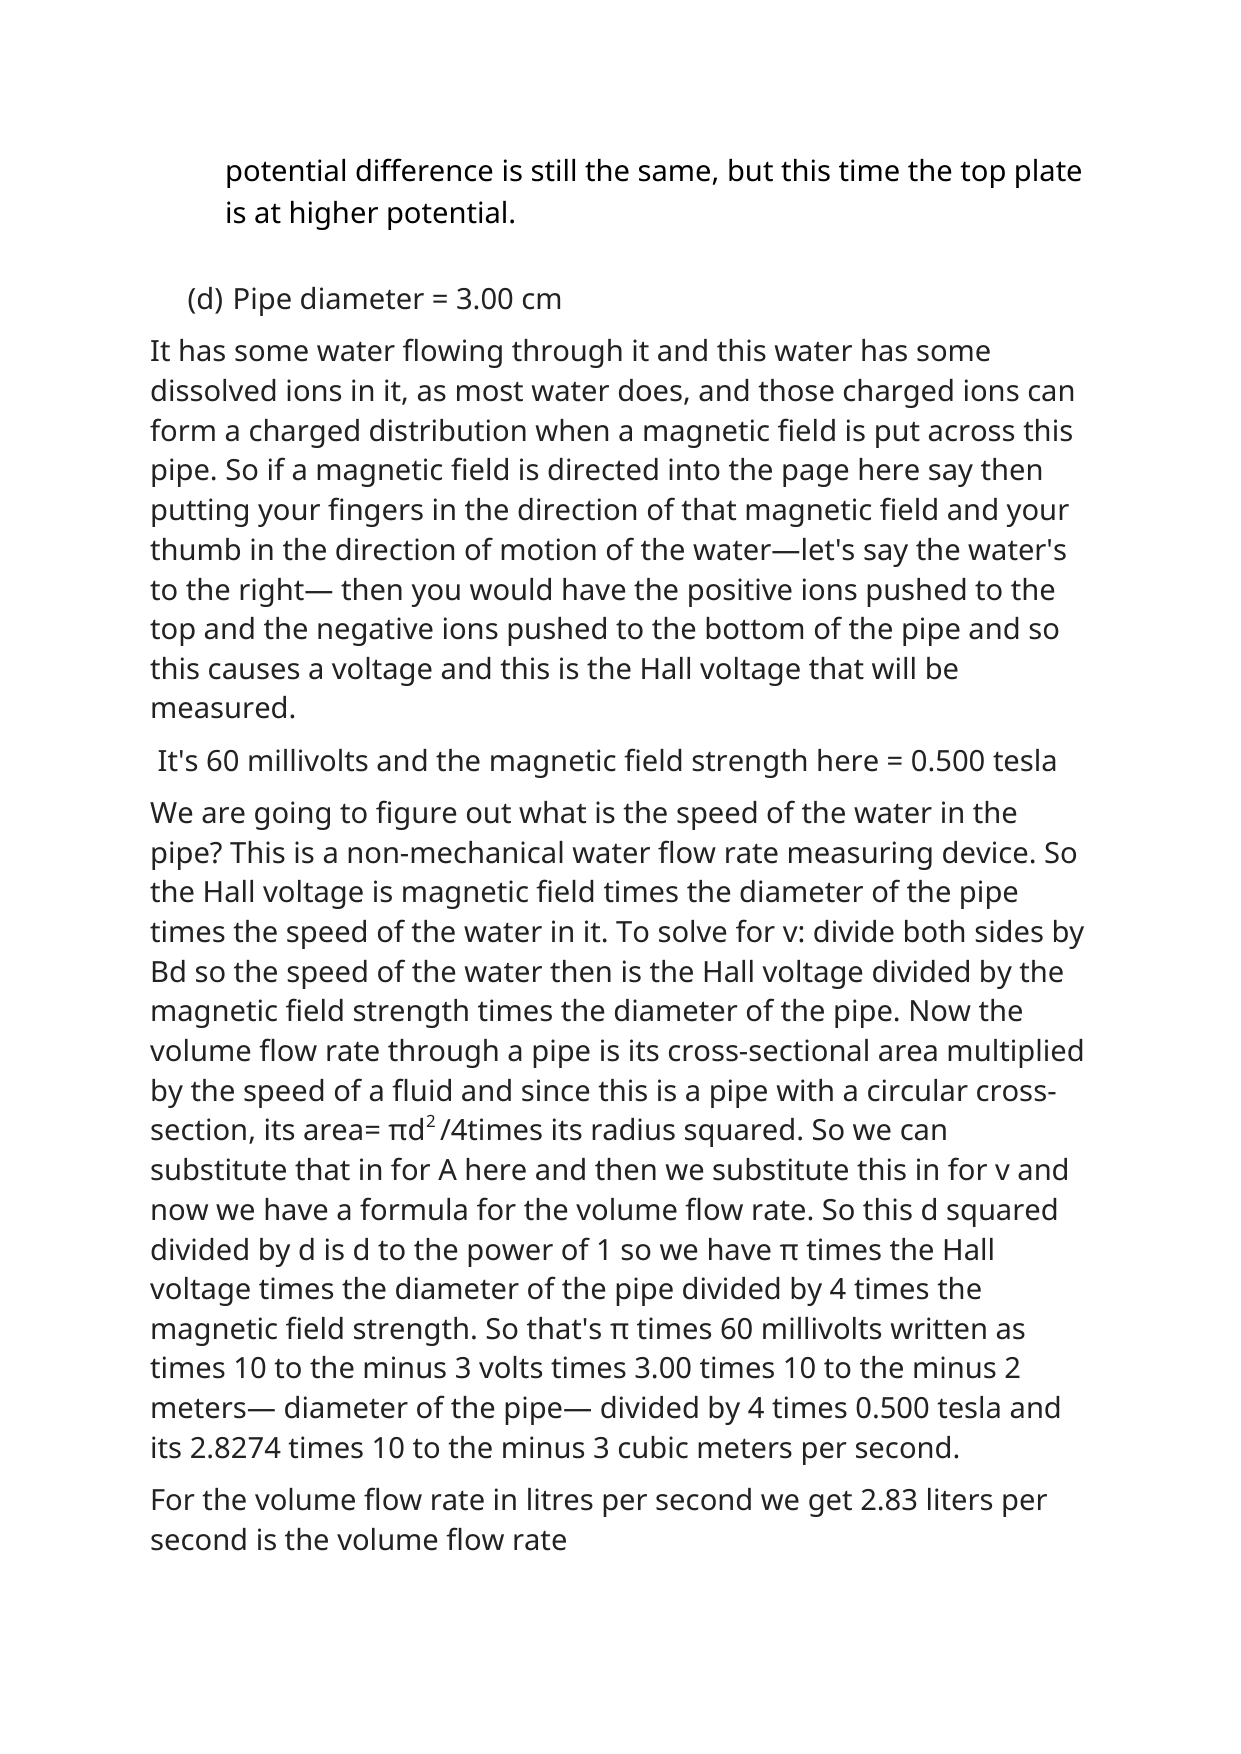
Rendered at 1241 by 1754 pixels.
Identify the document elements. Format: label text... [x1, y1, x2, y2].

list Pipe diameter = 3.00 cm [187, 278, 1090, 318]
text It has some water flowing through it and this water has some dissolved ions in it, as most water does, and those charged ions can form a charged distribution when a magnetic field is put across this pipe. So if a magnetic field is directed into the page here say then putting your fingers in the direction of that magnetic field and your thumb in the direction of motion of the water—let's say the water's to the right— then you would have the positive ions pushed to the top and the negative ions pushed to the bottom of the pipe and so this causes a voltage and this is the Hall voltage that will be measured. [150, 331, 1090, 727]
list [187, 150, 1090, 232]
text It's 60 millivolts and the magnetic field strength here = 0.500 tesla [150, 740, 1090, 780]
text For the volume flow rate in litres per second we get 2.83 liters per second is the volume flow rate [150, 1479, 1090, 1559]
text We are going to figure out what is the speed of the water in the pipe? This is a non-mechanical water flow rate measuring device. So the Hall voltage is magnetic field times the diameter of the pipe times the speed of the water in it. To solve for v: divide both sides by Bd so the speed of the water then is the Hall voltage divided by the magnetic field strength times the diameter of the pipe. Now the volume flow rate through a pipe is its cross-sectional area multiplied by the speed of a fluid and since this is a pipe with a circular cross-section, its area= πd2 /4times its radius squared. So we can substitute that in for A here and then we substitute this in for v and now we have a formula for the volume flow rate. So this d squared divided by d is d to the power of 1 so we have π times the Hall voltage times the diameter of the pipe divided by 4 times the magnetic field strength. So that's π times 60 millivolts written as times 10 to the minus 3 volts times 3.00 times 10 to the minus 2 meters— diameter of the pipe— divided by 4 times 0.500 tesla and its 2.8274 times 10 to the minus 3 cubic meters per second. [150, 792, 1090, 1467]
